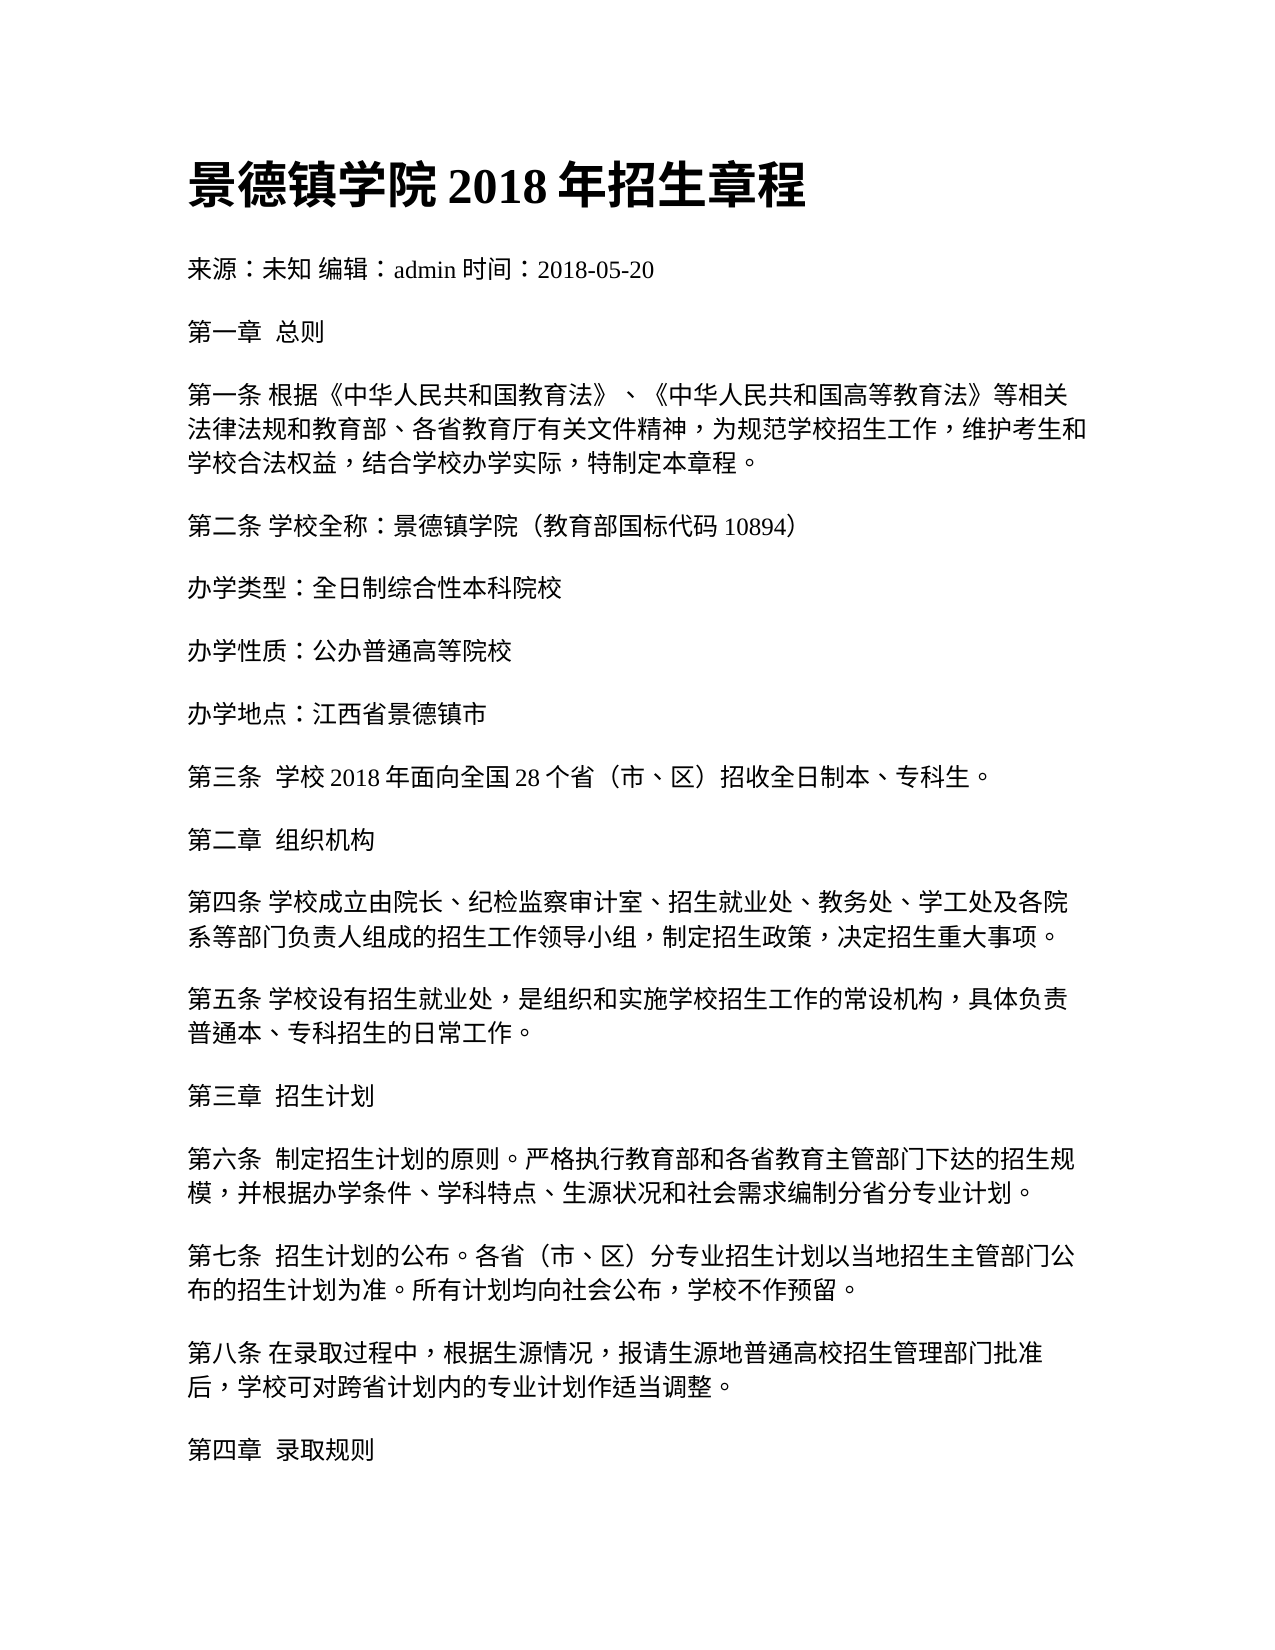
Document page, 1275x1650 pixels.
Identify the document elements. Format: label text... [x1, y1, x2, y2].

text 第一条 根据《中华人民共和国教育法》、《中华人民共和国高等教育法》等相关法律法规和教育部、各省教育厅有关文件精神，为规范学校招生工作，维护考生和学校合法权益，结合学校办学实际，特制定本章程。 [187, 377, 1087, 479]
text 第二条 学校全称：景德镇学院（教育部国标代码10894） [187, 508, 1087, 542]
text 第六条 制定招生计划的原则。严格执行教育部和各省教育主管部门下达的招生规模，并根据办学条件、学科特点、生源状况和社会需求编制分省分专业计划。 [187, 1142, 1087, 1210]
text 第三条 学校2018年面向全国28个省（市、区）招收全日制本、专科生。 [187, 759, 1087, 793]
text 第四章 录取规则 [187, 1432, 1087, 1466]
text 来源：未知 编辑：admin 时间：2018-05-20 [187, 252, 1087, 286]
text 第八条 在录取过程中，根据生源情况，报请生源地普通高校招生管理部门批准后，学校可对跨省计划内的专业计划作适当调整。 [187, 1335, 1087, 1403]
text 第五条 学校设有招生就业处，是组织和实施学校招生工作的常设机构，具体负责普通本、专科招生的日常工作。 [187, 982, 1087, 1050]
text 第一章 总则 [187, 314, 1087, 348]
subtitle 景德镇学院2018年招生章程 [187, 150, 1087, 218]
text 办学类型：全日制综合性本科院校 [187, 571, 1087, 605]
text 办学性质：公办普通高等院校 [187, 634, 1087, 668]
text 第二章 组织机构 [187, 822, 1087, 856]
text 第三章 招生计划 [187, 1079, 1087, 1113]
text 第七条 招生计划的公布。各省（市、区）分专业招生计划以当地招生主管部门公布的招生计划为准。所有计划均向社会公布，学校不作预留。 [187, 1238, 1087, 1307]
text 第四条 学校成立由院长、纪检监察审计室、招生就业处、教务处、学工处及各院系等部门负责人组成的招生工作领导小组，制定招生政策，决定招生重大事项。 [187, 885, 1087, 953]
text 办学地点：江西省景德镇市 [187, 697, 1087, 731]
